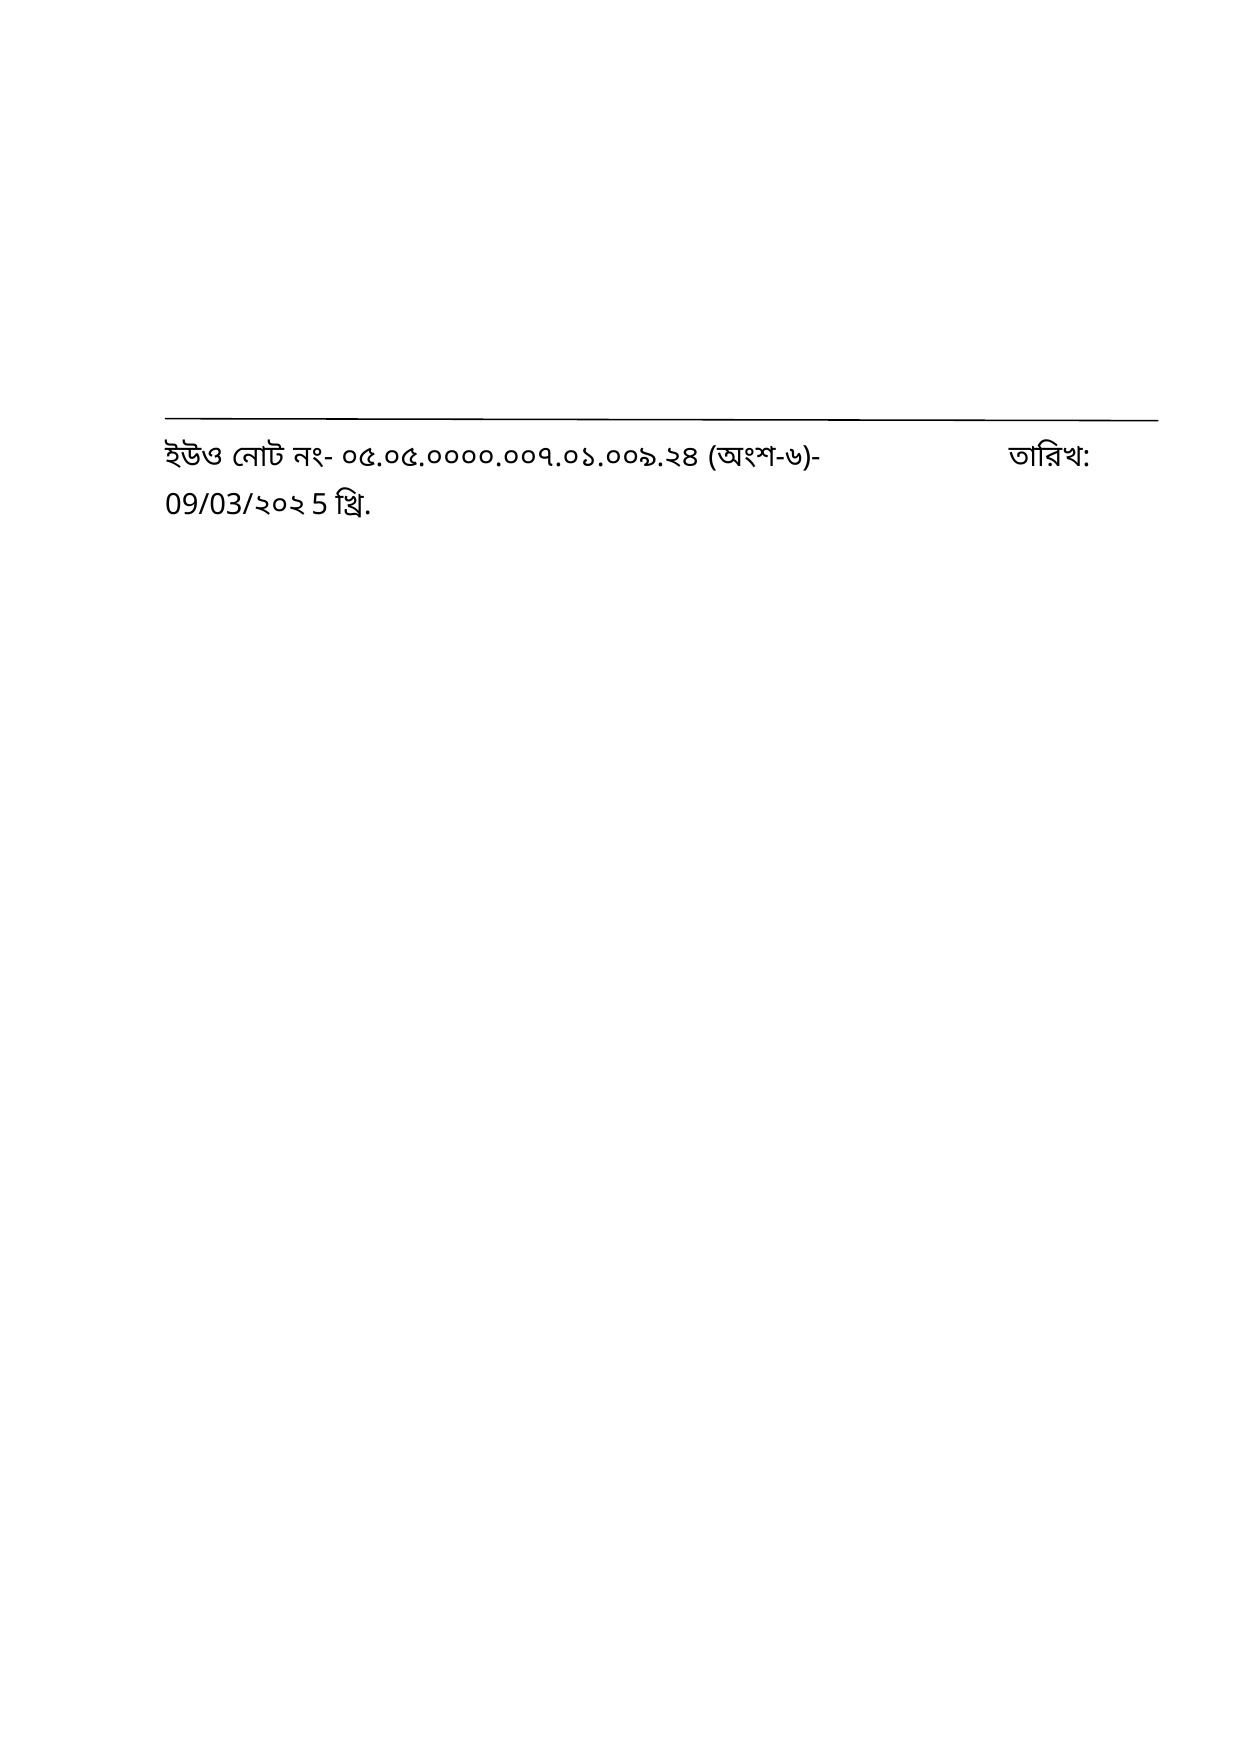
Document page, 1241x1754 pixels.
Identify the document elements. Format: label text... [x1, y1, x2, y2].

text ইউও নোট নং- ০৫.০৫.০০০০.০০৭.০১.০০৯.২৪ (অংশ-৬)- তারিখ: 09/03/২০২5 খ্রি. [165, 436, 1090, 523]
